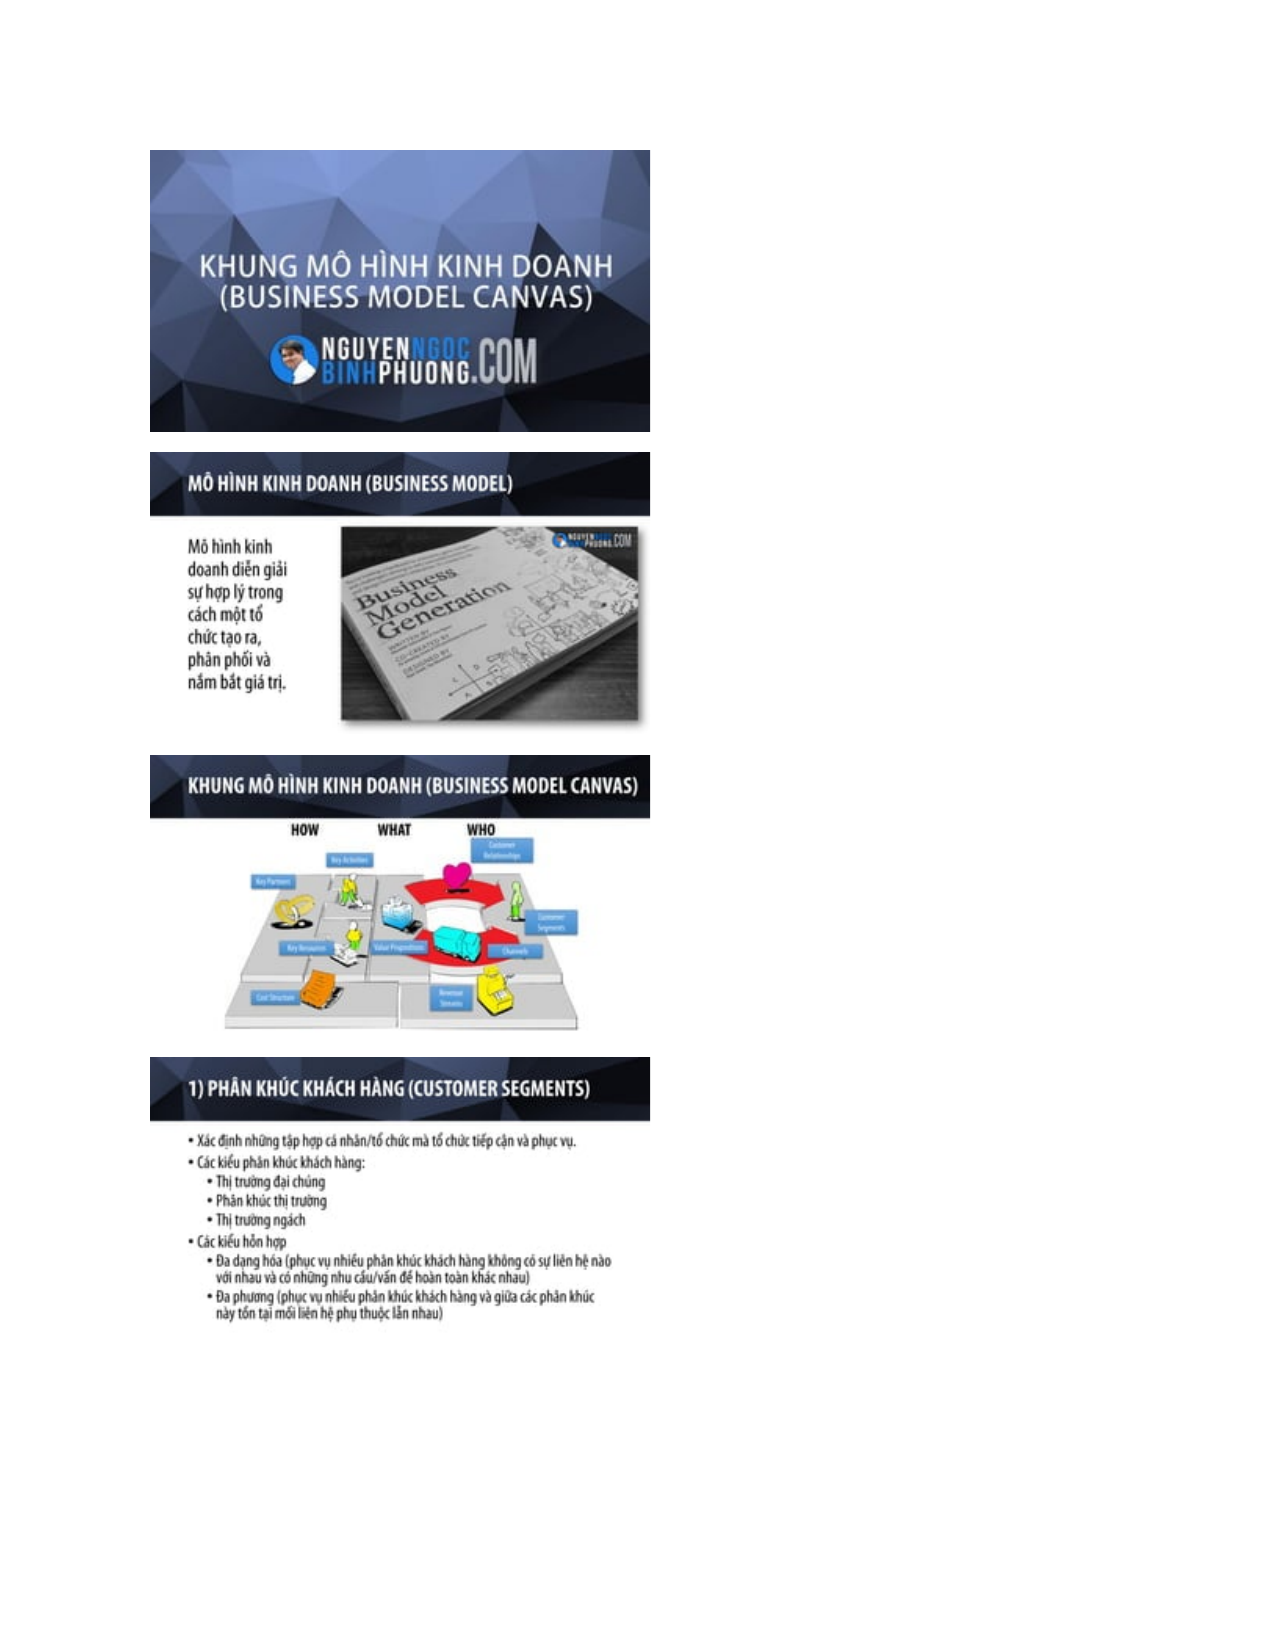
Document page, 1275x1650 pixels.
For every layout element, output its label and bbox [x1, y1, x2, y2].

picture [150, 452, 650, 734]
picture [150, 755, 650, 1037]
picture [150, 1057, 650, 1339]
picture [150, 150, 650, 432]
